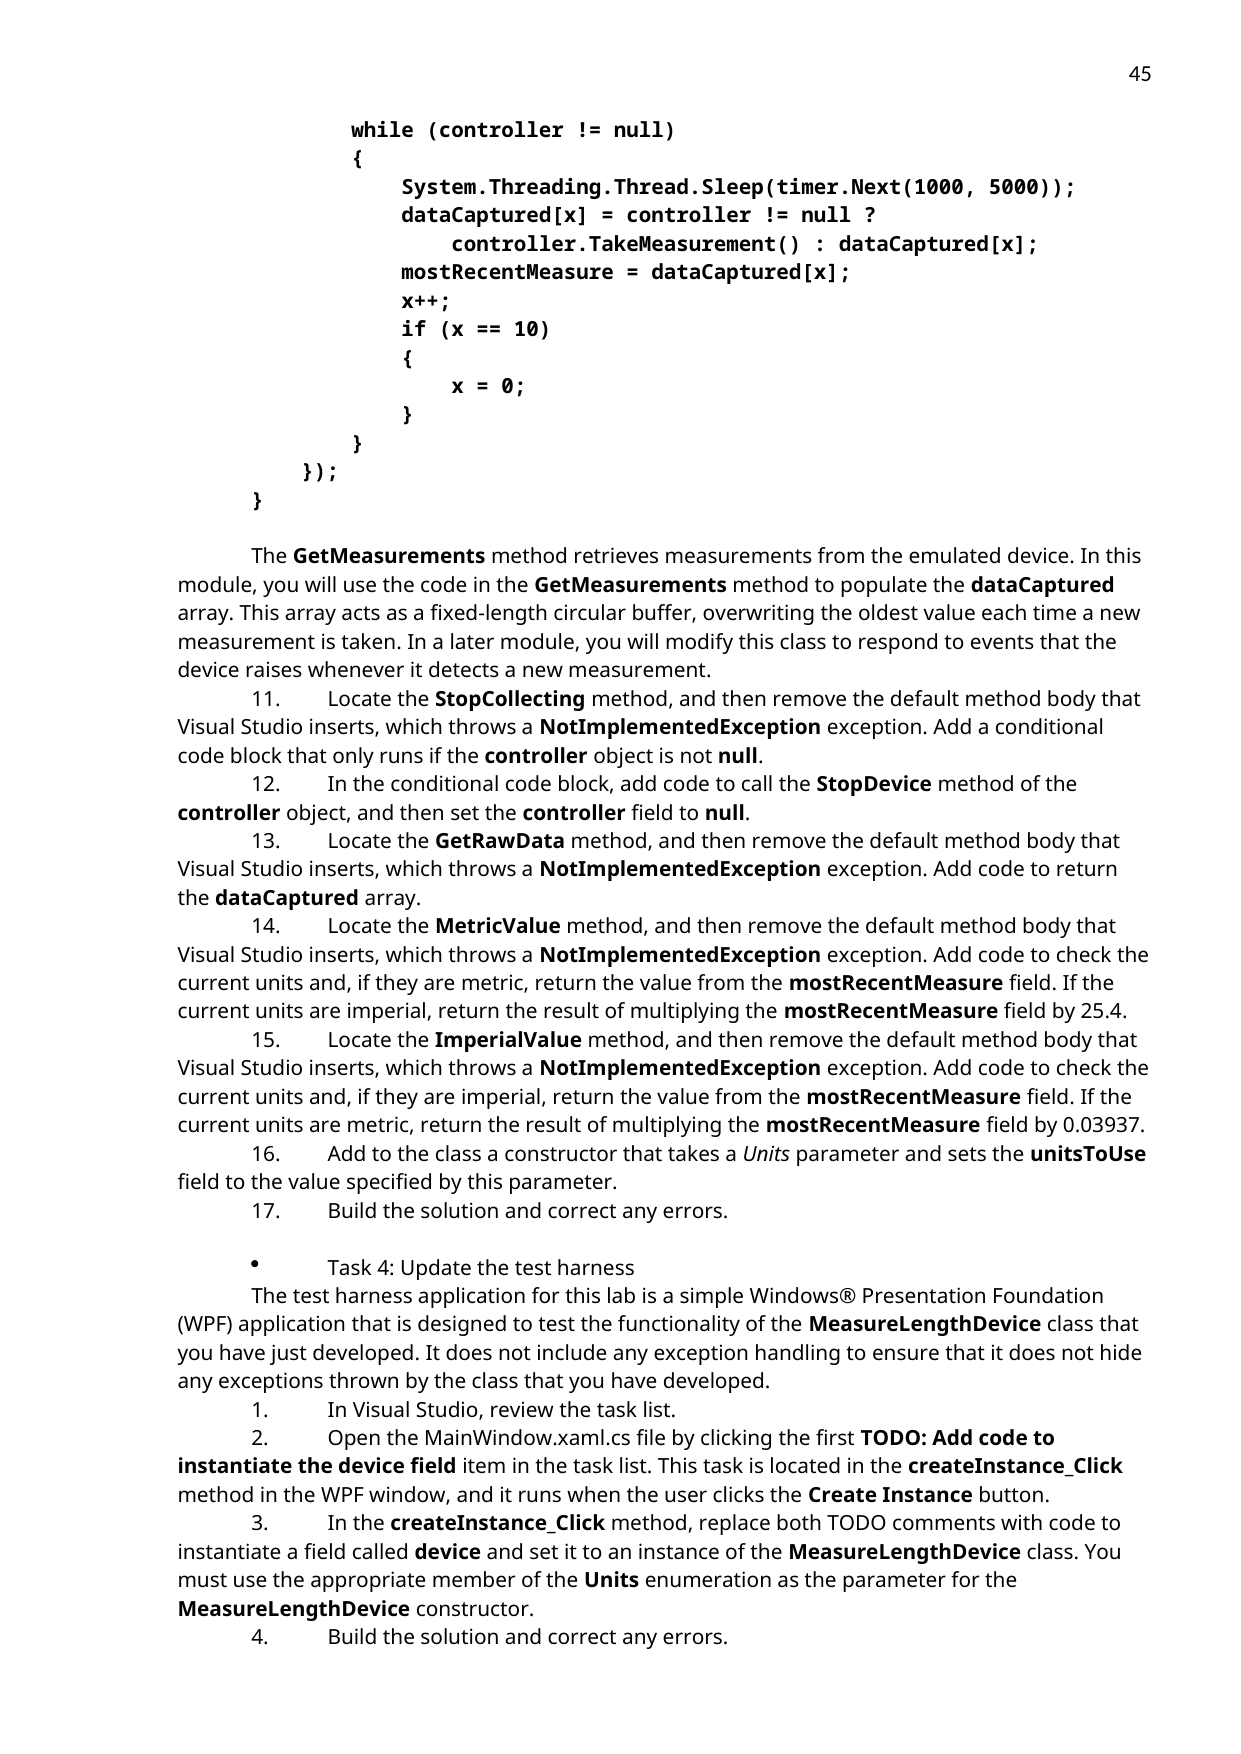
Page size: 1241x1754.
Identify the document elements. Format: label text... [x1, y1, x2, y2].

list Locate the MetricValue method, and then remove the default method body that Visual Studio inserts, which throws a NotImplementedException exception. Add code to check the current units and, if they are metric, return the value from the mostRecentMeasure field. If the current units are imperial, return the result of multiplying the mostRecentMeasure field by 25.4. [177, 911, 1152, 1025]
text mostRecentMeasure = dataCaptured[x]; [177, 257, 1152, 286]
text The test harness application for this lab is a simple Windows® Presentation Foundation (WPF) application that is designed to test the functionality of the MeasureLengthDevice class that you have just developed. It does not include any exception handling to ensure that it does not hide any exceptions thrown by the class that you have developed. [177, 1281, 1152, 1395]
text if (x == 10) [177, 314, 1152, 343]
text dataCaptured[x] = controller != null ? [177, 200, 1152, 229]
list Build the solution and correct any errors. [177, 1622, 1152, 1651]
list Add to the class a constructor that takes a Units parameter and sets the unitsToUse field to the value specified by this parameter. [177, 1139, 1152, 1196]
list In the conditional code block, add code to call the StopDevice method of the controller object, and then set the controller field to null. [177, 769, 1152, 826]
text } [177, 399, 1152, 428]
list In the createInstance_Click method, replace both TODO comments with code to instantiate a field called device and set it to an instance of the MeasureLengthDevice class. You must use the appropriate member of the Units enumeration as the parameter for the MeasureLengthDevice constructor. [177, 1508, 1152, 1622]
text The GetMeasurements method retrieves measurements from the emulated device. In this module, you will use the code in the GetMeasurements method to populate the dataCaptured array. This array acts as a fixed-length circular buffer, overwriting the oldest value each time a new measurement is taken. In a later module, you will modify this class to respond to events that the device raises whenever it detects a new measurement. [177, 542, 1152, 684]
list Locate the StopCollecting method, and then remove the default method body that Visual Studio inserts, which throws a NotImplementedException exception. Add a conditional code block that only runs if the controller object is not null. [177, 684, 1152, 769]
text while (controller != null) [177, 115, 1152, 143]
list Locate the ImperialValue method, and then remove the default method body that Visual Studio inserts, which throws a NotImplementedException exception. Add code to check the current units and, if they are imperial, return the value from the mostRecentMeasure field. If the current units are metric, return the result of multiplying the mostRecentMeasure field by 0.03937. [177, 1025, 1152, 1139]
list Locate the GetRawData method, and then remove the default method body that Visual Studio inserts, which throws a NotImplementedException exception. Add code to return the dataCaptured array. [177, 826, 1152, 911]
list Open the MainWindow.xaml.cs file by clicking the first TODO: Add code to instantiate the device field item in the task list. This task is located in the createInstance_Click method in the WPF window, and it runs when the user clicks the Create Instance button. [177, 1423, 1152, 1508]
text x++; [177, 286, 1152, 314]
text x = 0; [177, 371, 1152, 399]
list Build the solution and correct any errors. [177, 1196, 1152, 1224]
list In Visual Studio, review the task list. [177, 1395, 1152, 1423]
text System.Threading.Thread.Sleep(timer.Next(1000, 5000)); [177, 172, 1152, 200]
text }); [177, 456, 1152, 485]
text { [177, 343, 1152, 371]
list Task 4: Update the test harness [177, 1253, 1152, 1281]
text { [177, 143, 1152, 172]
text } [177, 485, 1152, 513]
text controller.TakeMeasurement() : dataCaptured[x]; [177, 229, 1152, 257]
text } [177, 428, 1152, 456]
